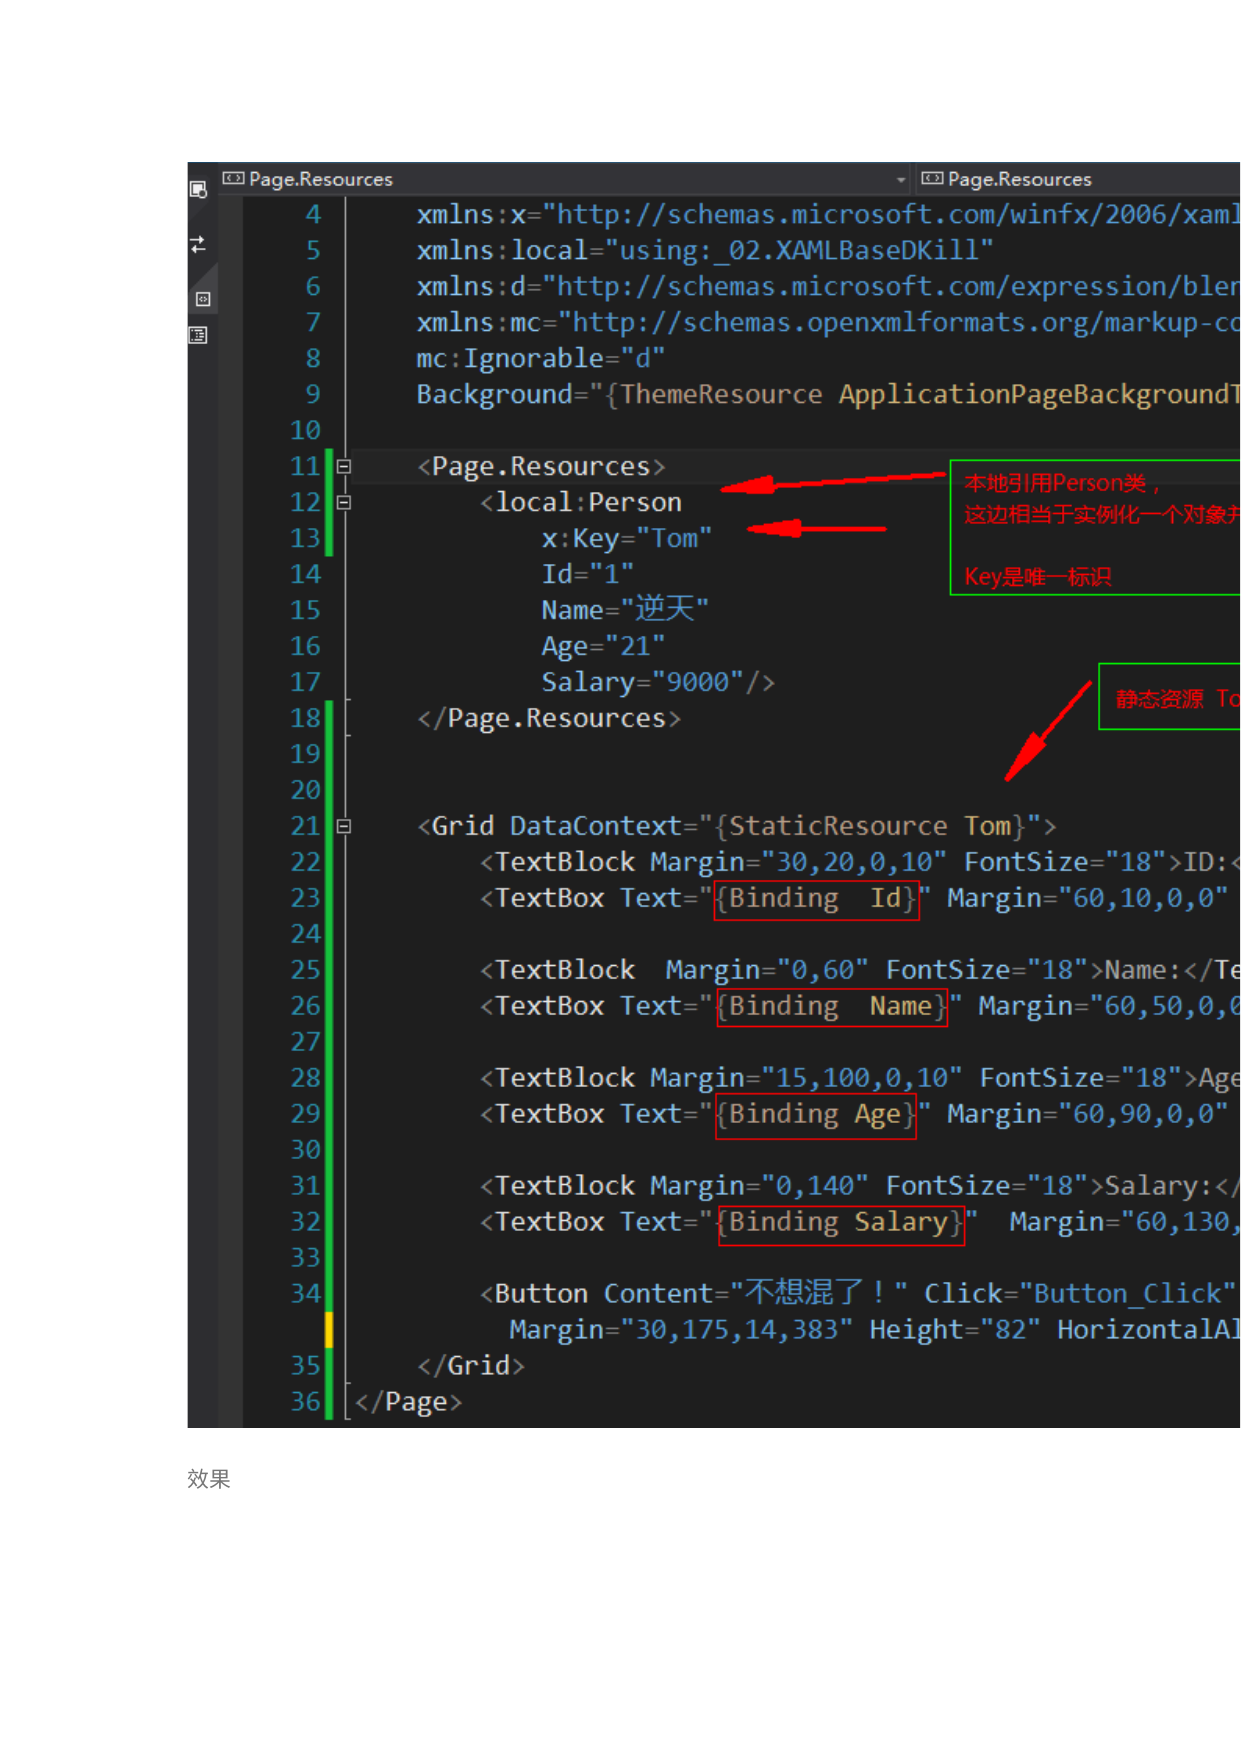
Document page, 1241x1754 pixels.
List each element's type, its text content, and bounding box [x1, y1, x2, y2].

picture [187, 162, 1241, 1428]
text 效果 [187, 1462, 1053, 1494]
